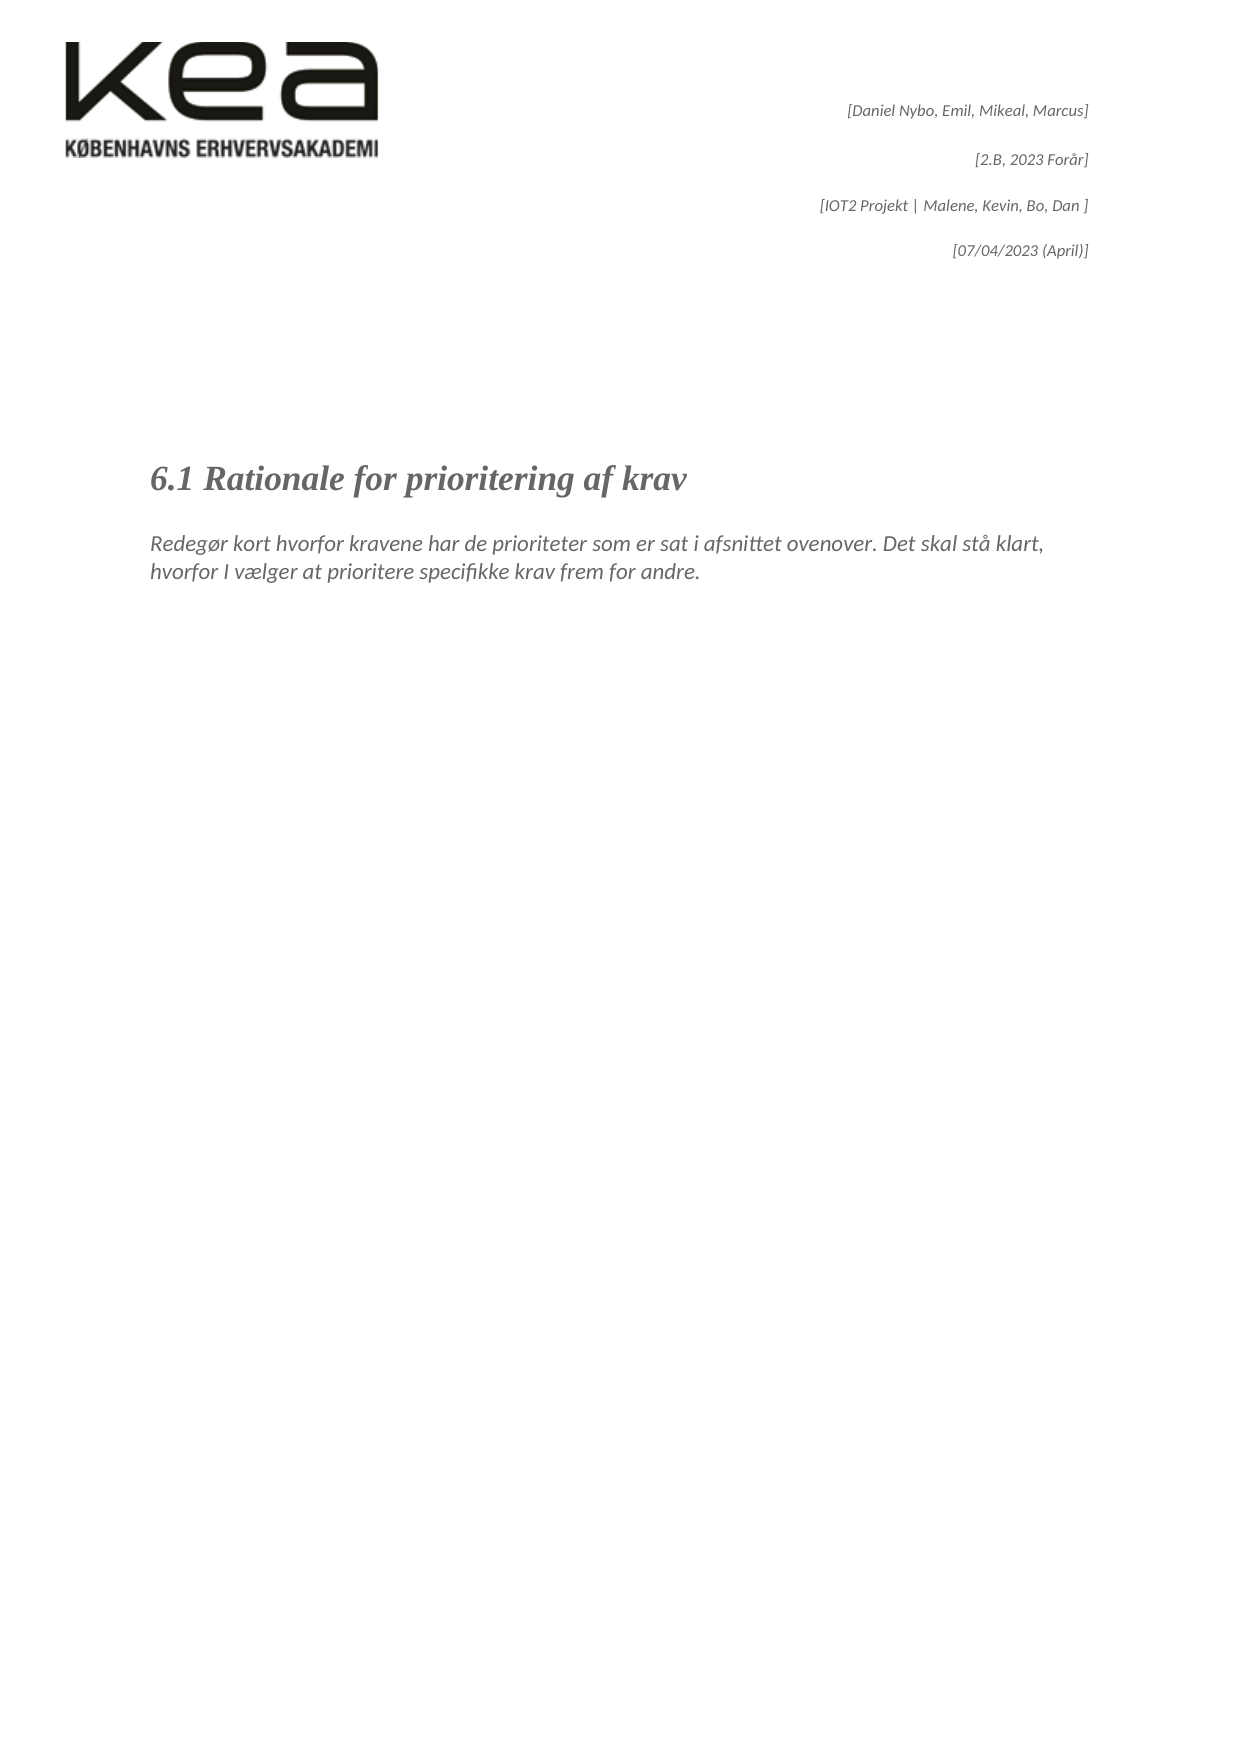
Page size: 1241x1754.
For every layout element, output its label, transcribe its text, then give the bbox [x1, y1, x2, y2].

subtitle 6.1 Rationale for prioritering af krav [150, 457, 1090, 498]
picture [65, 42, 379, 158]
text Redegør kort hvorfor kravene har de prioriteter som er sat i afsnittet ovenover. Det skal stå klart, hvorfor I vælger at prioritere specifikke krav frem for andre. [150, 529, 1090, 585]
